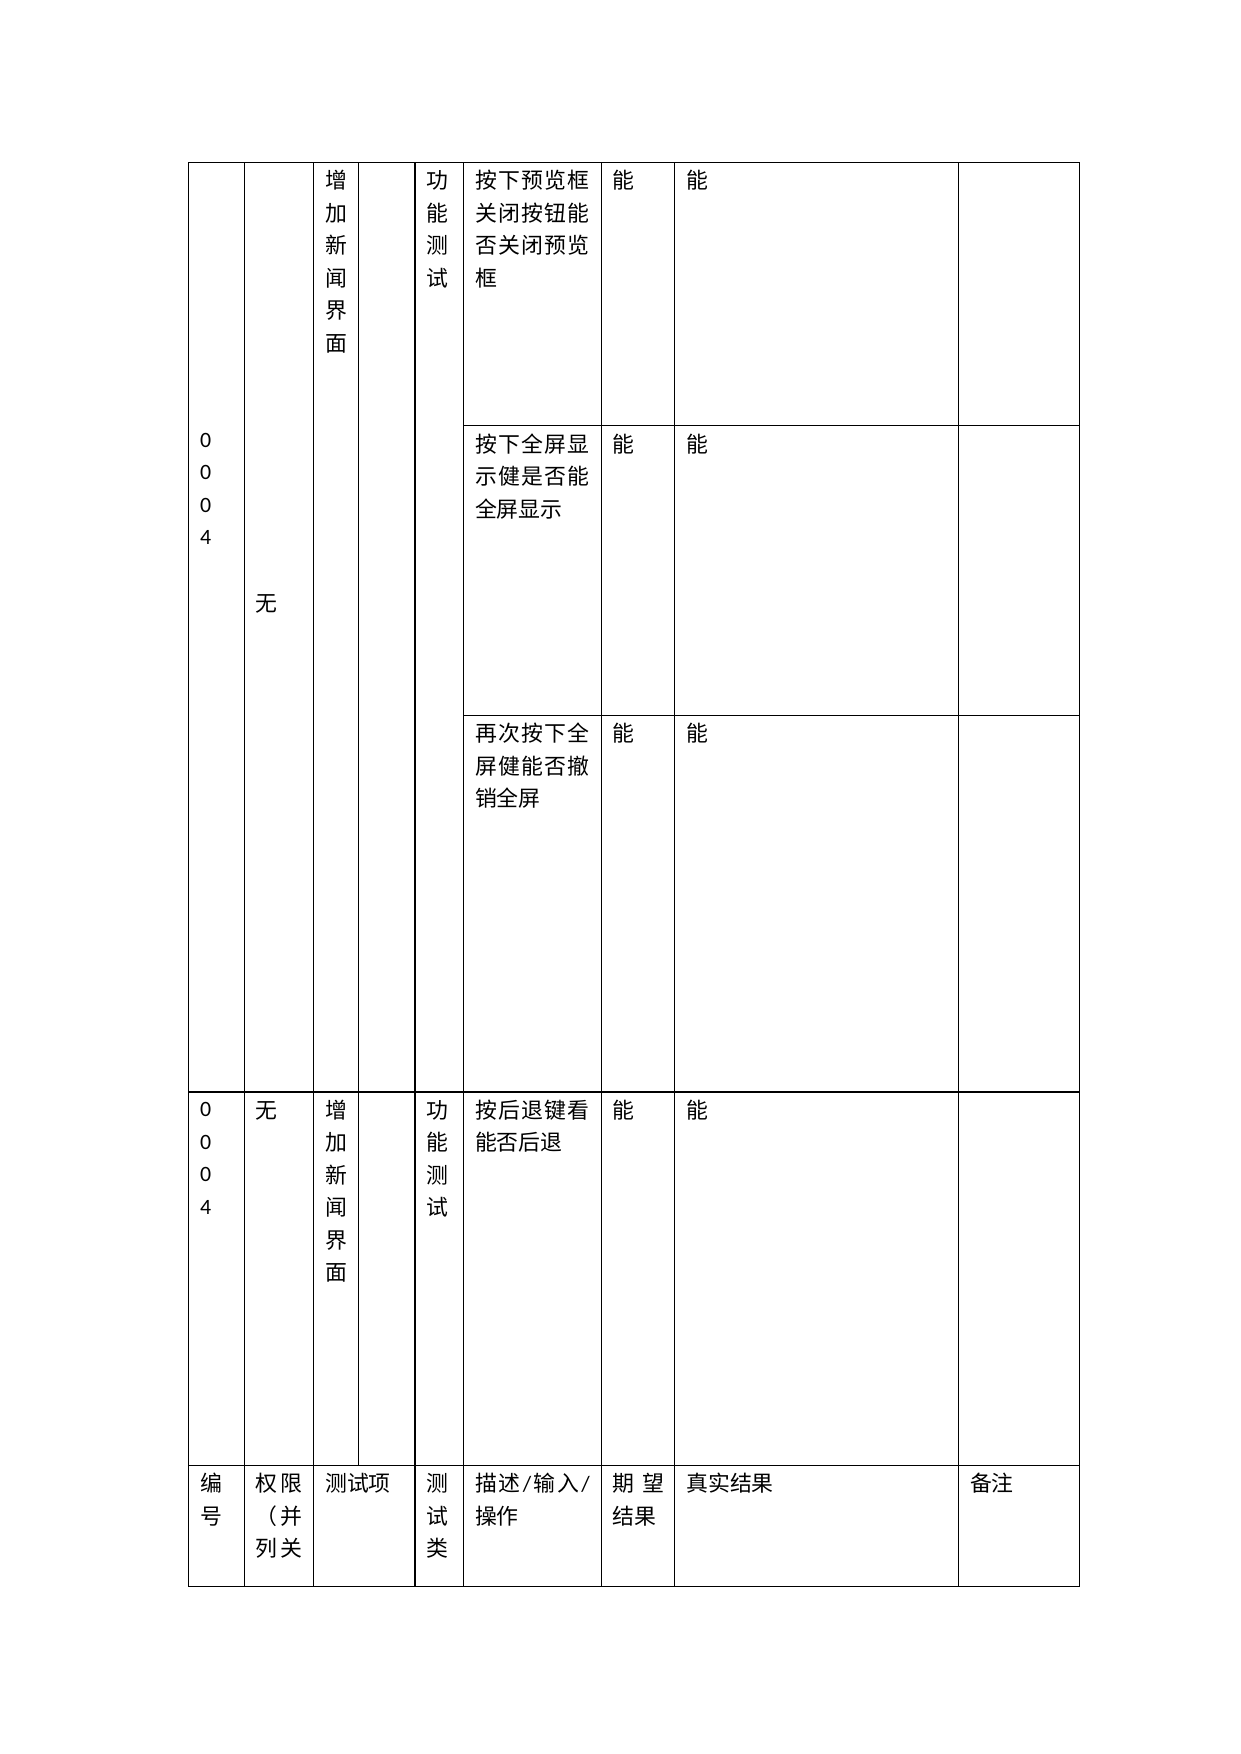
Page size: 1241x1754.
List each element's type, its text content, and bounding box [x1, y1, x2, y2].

table_cell 描述/输入/操作 [464, 1466, 601, 1586]
table_cell 能 [675, 426, 958, 715]
table_cell 增加新闻界面 [314, 1093, 358, 1465]
table_cell [959, 1093, 1079, 1465]
table_cell 0 0 0 4 [189, 163, 244, 1091]
table_cell 功能测试 [416, 1093, 463, 1465]
table_cell 能 [602, 1093, 674, 1465]
table_cell 增加新闻界面 [314, 163, 358, 1091]
table_cell 0 0 0 4 [189, 1093, 244, 1465]
table_cell [959, 163, 1079, 425]
table_cell 功能测试 [416, 163, 463, 1091]
table_cell [959, 426, 1079, 715]
table_cell 能 [675, 716, 958, 1091]
table_cell 按下预览框关闭按钮能否关闭预览框 [464, 163, 601, 425]
table_cell 能 [675, 163, 958, 425]
table_cell 无 [245, 1093, 313, 1465]
table_cell 真实结果 [675, 1466, 958, 1586]
table_cell 能 [602, 716, 674, 1091]
table_cell 再次按下全屏健能否撤销全屏 [464, 716, 601, 1091]
table_cell 编号 [189, 1466, 244, 1586]
table_cell 期望结果 [602, 1466, 674, 1586]
table_cell 测试类别 [416, 1466, 463, 1586]
table_cell 能 [602, 426, 674, 715]
table_cell [959, 716, 1079, 1091]
table_cell 按后退键看能否后退 [464, 1093, 601, 1465]
table_cell 权限（并列关系） [245, 1466, 313, 1586]
table_cell 按下全屏显示健是否能全屏显示 [464, 426, 601, 715]
table_cell [359, 1093, 414, 1465]
table_cell 备注 [959, 1466, 1079, 1586]
table_cell 测试项 [314, 1466, 414, 1586]
table_cell 无 [245, 163, 313, 1091]
table_cell 能 [675, 1093, 958, 1465]
table_cell [359, 163, 414, 1091]
table_cell 能 [602, 163, 674, 425]
